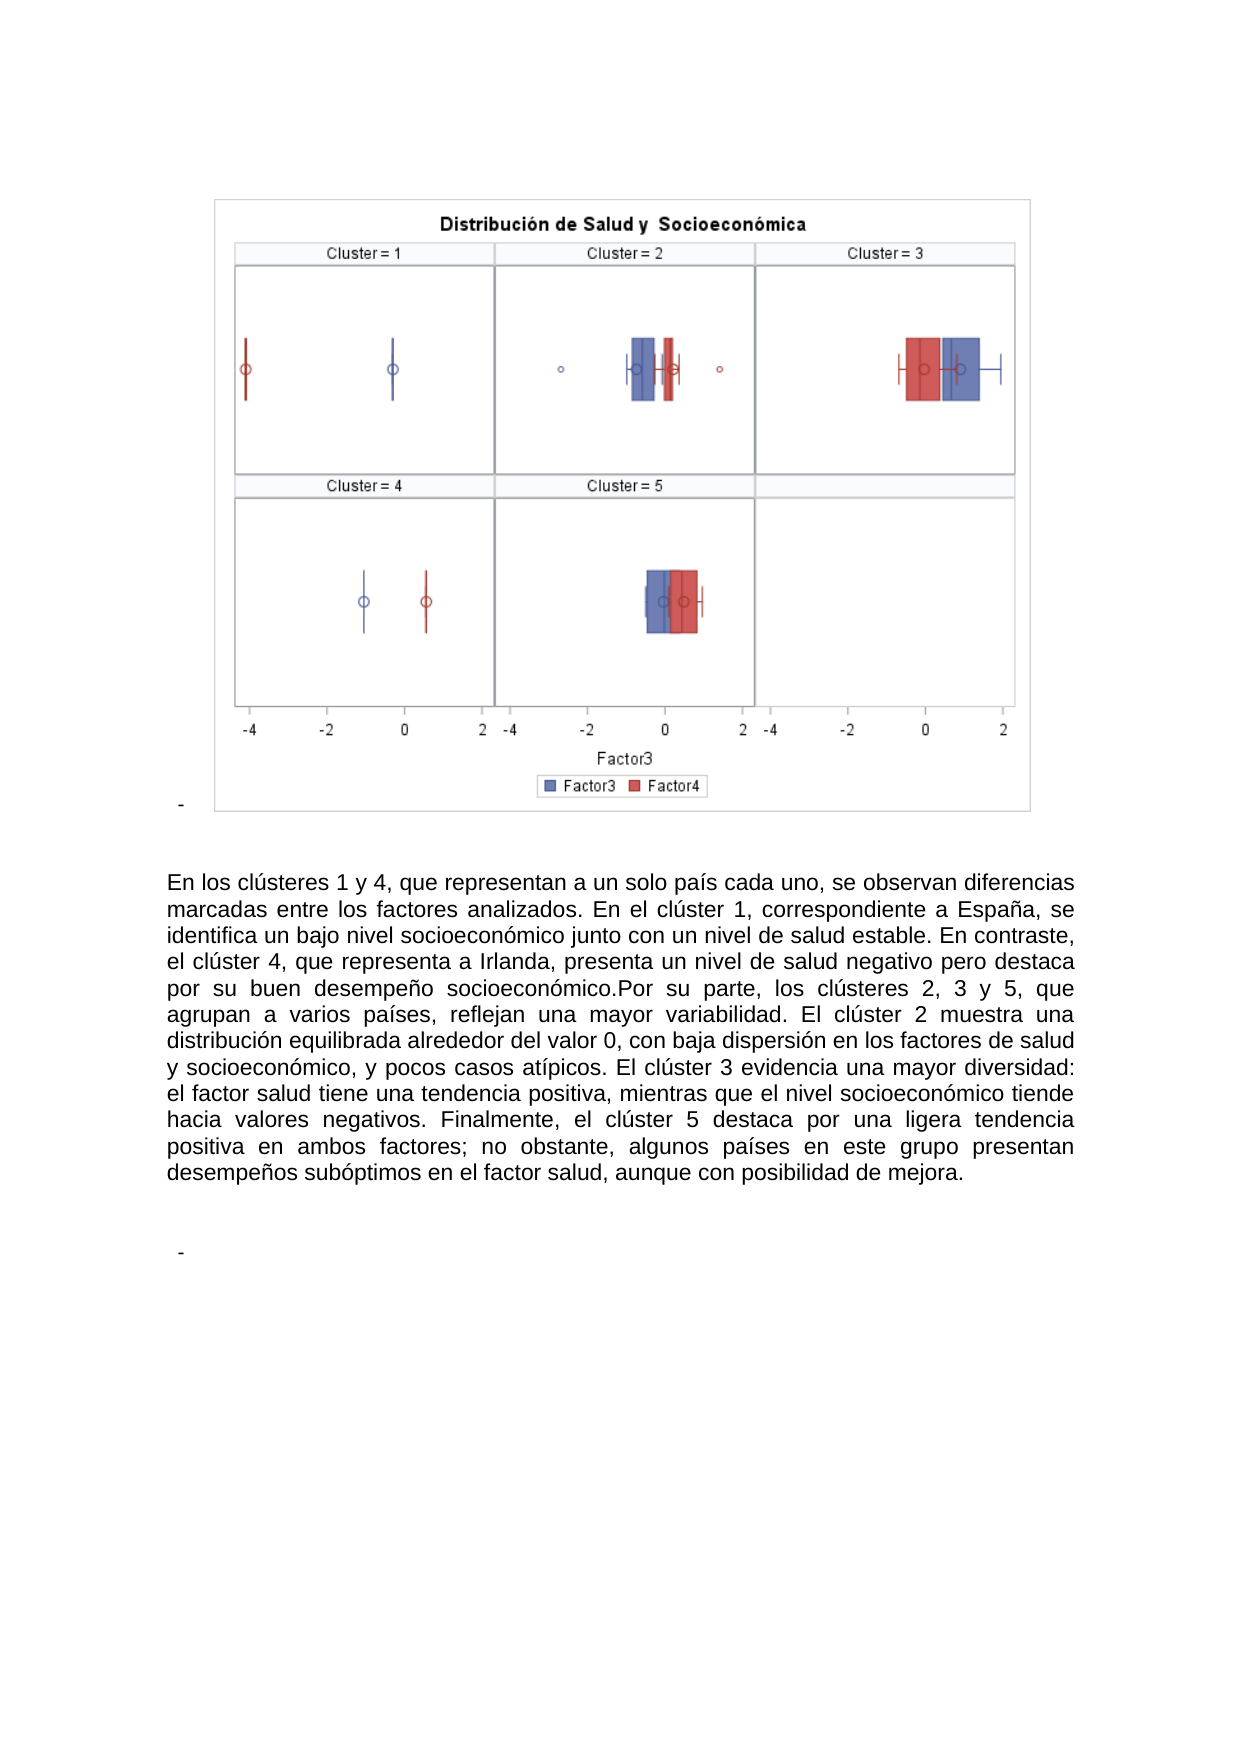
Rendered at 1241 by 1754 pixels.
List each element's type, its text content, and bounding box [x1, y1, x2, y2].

picture [214, 199, 1031, 812]
text En los clústeres 1 y 4, que representan a un solo país cada uno, se observan diferencias marcadas entre los factores analizados. En el clúster 1, correspondiente a España, se identifica un bajo nivel socioeconómico junto con un nivel de salud estable. En contraste, el clúster 4, que representa a Irlanda, presenta un nivel de salud negativo pero destaca por su buen desempeño socioeconómico.Por su parte, los clústeres 2, 3 y 5, que agrupan a varios países, reflejan una mayor variabilidad. El clúster 2 muestra una distribución equilibrada alrededor del valor 0, con baja dispersión en los factores de salud y socioeconómico, y pocos casos atípicos. El clúster 3 evidencia una mayor diversidad: el factor salud tiene una tendencia positiva, mientras que el nivel socioeconómico tiende hacia valores negativos. Finalmente, el clúster 5 destaca por una ligera tendencia positiva en ambos factores; no obstante, algunos países en este grupo presentan desempeños subóptimos en el factor salud, aunque con posibilidad de mejora. [167, 869, 1076, 1186]
